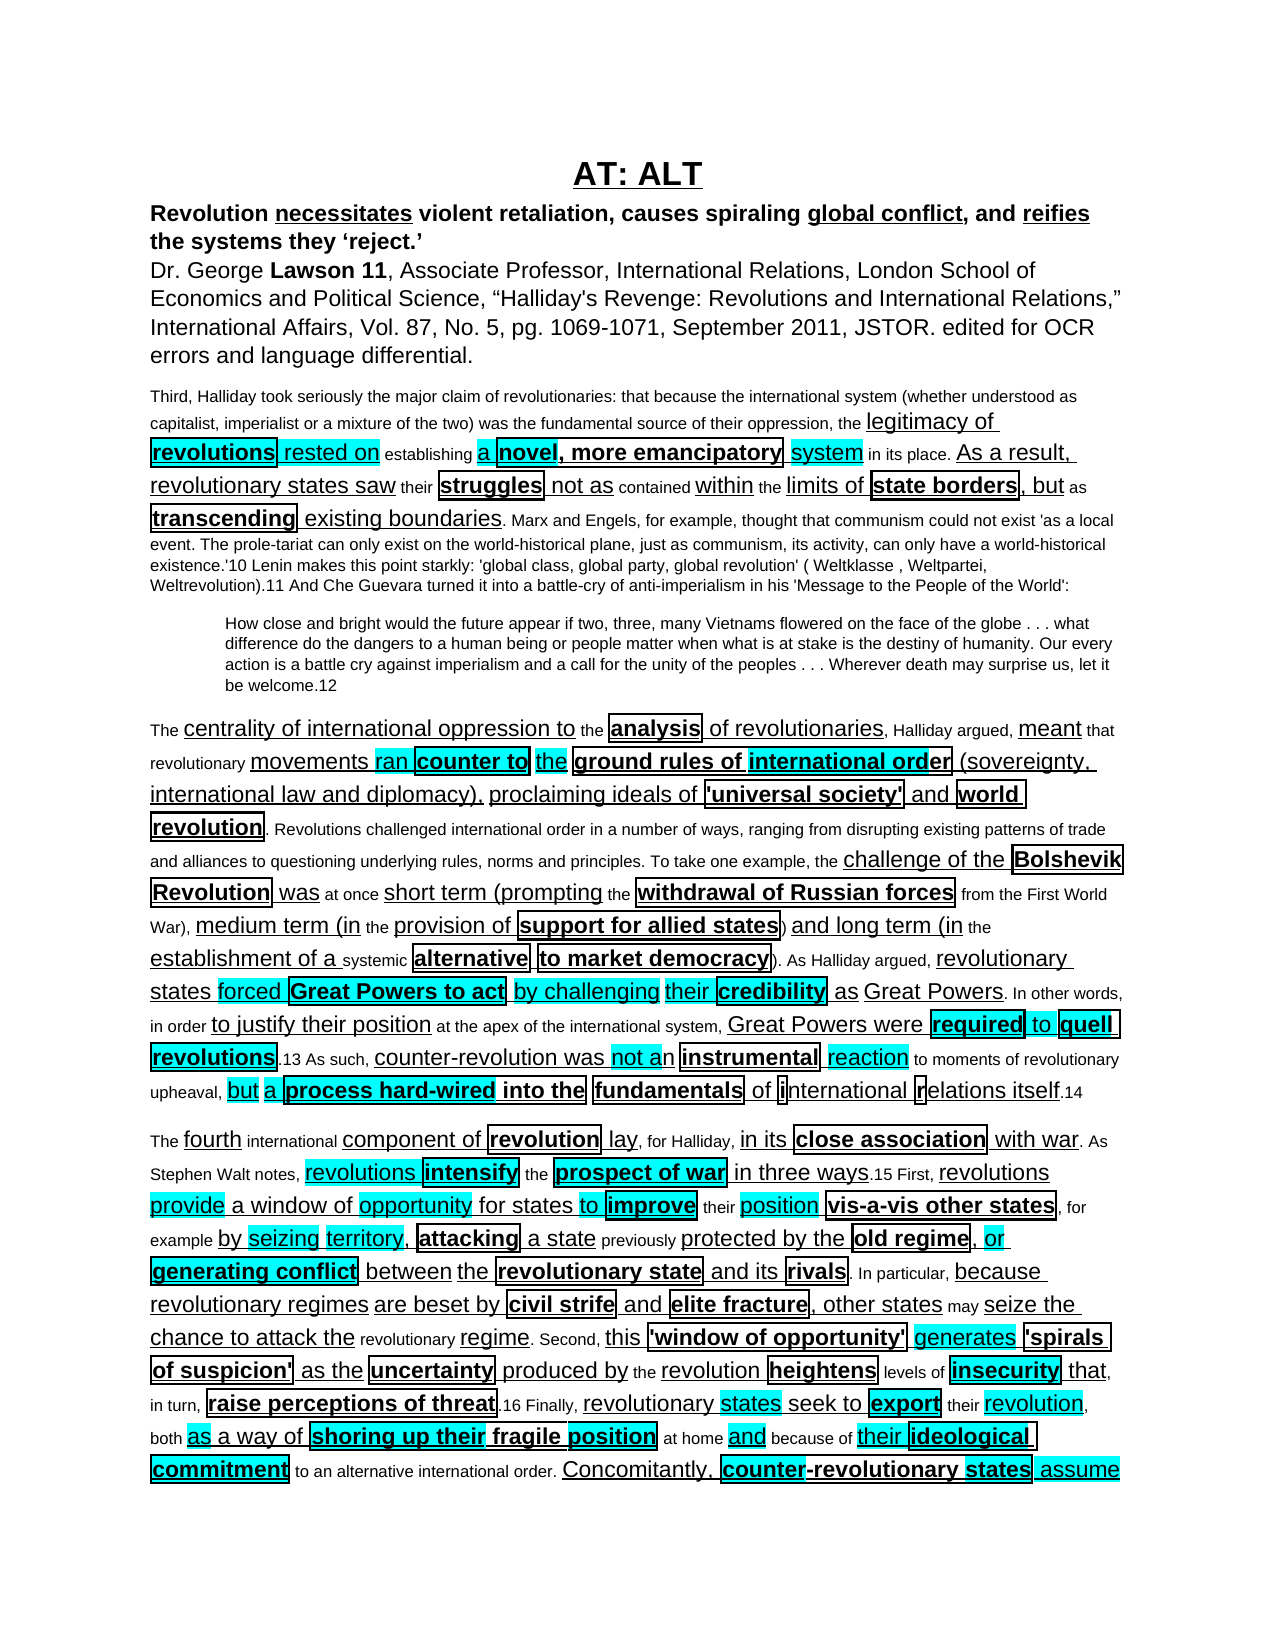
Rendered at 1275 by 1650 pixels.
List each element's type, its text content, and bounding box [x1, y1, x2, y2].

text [150, 1124, 1125, 1484]
subtitle Revolution necessitates violent retaliation, causes spiraling global conflict, and reifies the systems they ‘reject.’ [150, 200, 1125, 254]
subtitle AT: ALT [150, 154, 1125, 193]
text Dr. George Lawson 11, Associate Professor, International Relations, London School of Economics and Political Science, “Halliday's Revenge: Revolutions and International Relations,” International Affairs, Vol. 87, No. 5, pg. 1069-1071, September 2011, JSTOR. edited for OCR errors and language differential. [150, 257, 1125, 368]
text How close and bright would the future appear if two, three, many Vietnams flowered on the face of the globe . . . what difference do the dangers to a human being or people matter when what is at stake is the destiny of humanity. Our every action is a battle cry against imperialism and a call for the unity of the peoples . . . Wherever death may surprise us, let it be welcome.12 [225, 613, 1125, 694]
text Third, Halliday took seriously the major claim of revolutionaries: that because the international system (whether understood as capitalist, imperialist or a mixture of the two) was the fundamental source of their oppression, the legitimacy of revolutions rested on establishing a novel, more emancipatory system in its place. As a result, revolutionary states saw their struggles not as contained within the limits of state borders, but as transcending existing boundaries. Marx and Engels, for example, thought that communism could not exist 'as a local event. The prole-tariat can only exist on the world-historical plane, just as communism, its activity, can only have a world-historical existence.'10 Lenin makes this point starkly: 'global class, global party, global revolution' ( Weltklasse , Weltpartei, Weltrevolution).11 And Che Guevara turned it into a battle-cry of anti-imperialism in his 'Message to the People of the World': [150, 387, 1125, 595]
text The centrality of international oppression to the analysis of revolutionaries, Halliday argued, meant that revolutionary movements ran counter to the ground rules of international order (sovereignty, international law and diplomacy), proclaiming ideals of 'universal society' and world revolution. Revolutions challenged international order in a number of ways, ranging from disrupting existing patterns of trade and alliances to questioning underlying rules, norms and principles. To take one example, the challenge of the Bolshevik Revolution was at once short term (prompting the withdrawal of Russian forces from the First World War), medium term (in the provision of support for allied states) and long term (in the establishment of a systemic alternative to market democracy). As Halliday argued, revolutionary states forced Great Powers to act by challenging their credibility as Great Powers. In other words, in order to justify their position at the apex of the international system, Great Powers were required to quell revolutions.13 As such, counter-revolution was not an instrumental reaction to moments of revolutionary upheaval, but a process hard-wired into the fundamentals of international relations itself.14 [150, 713, 1125, 1105]
